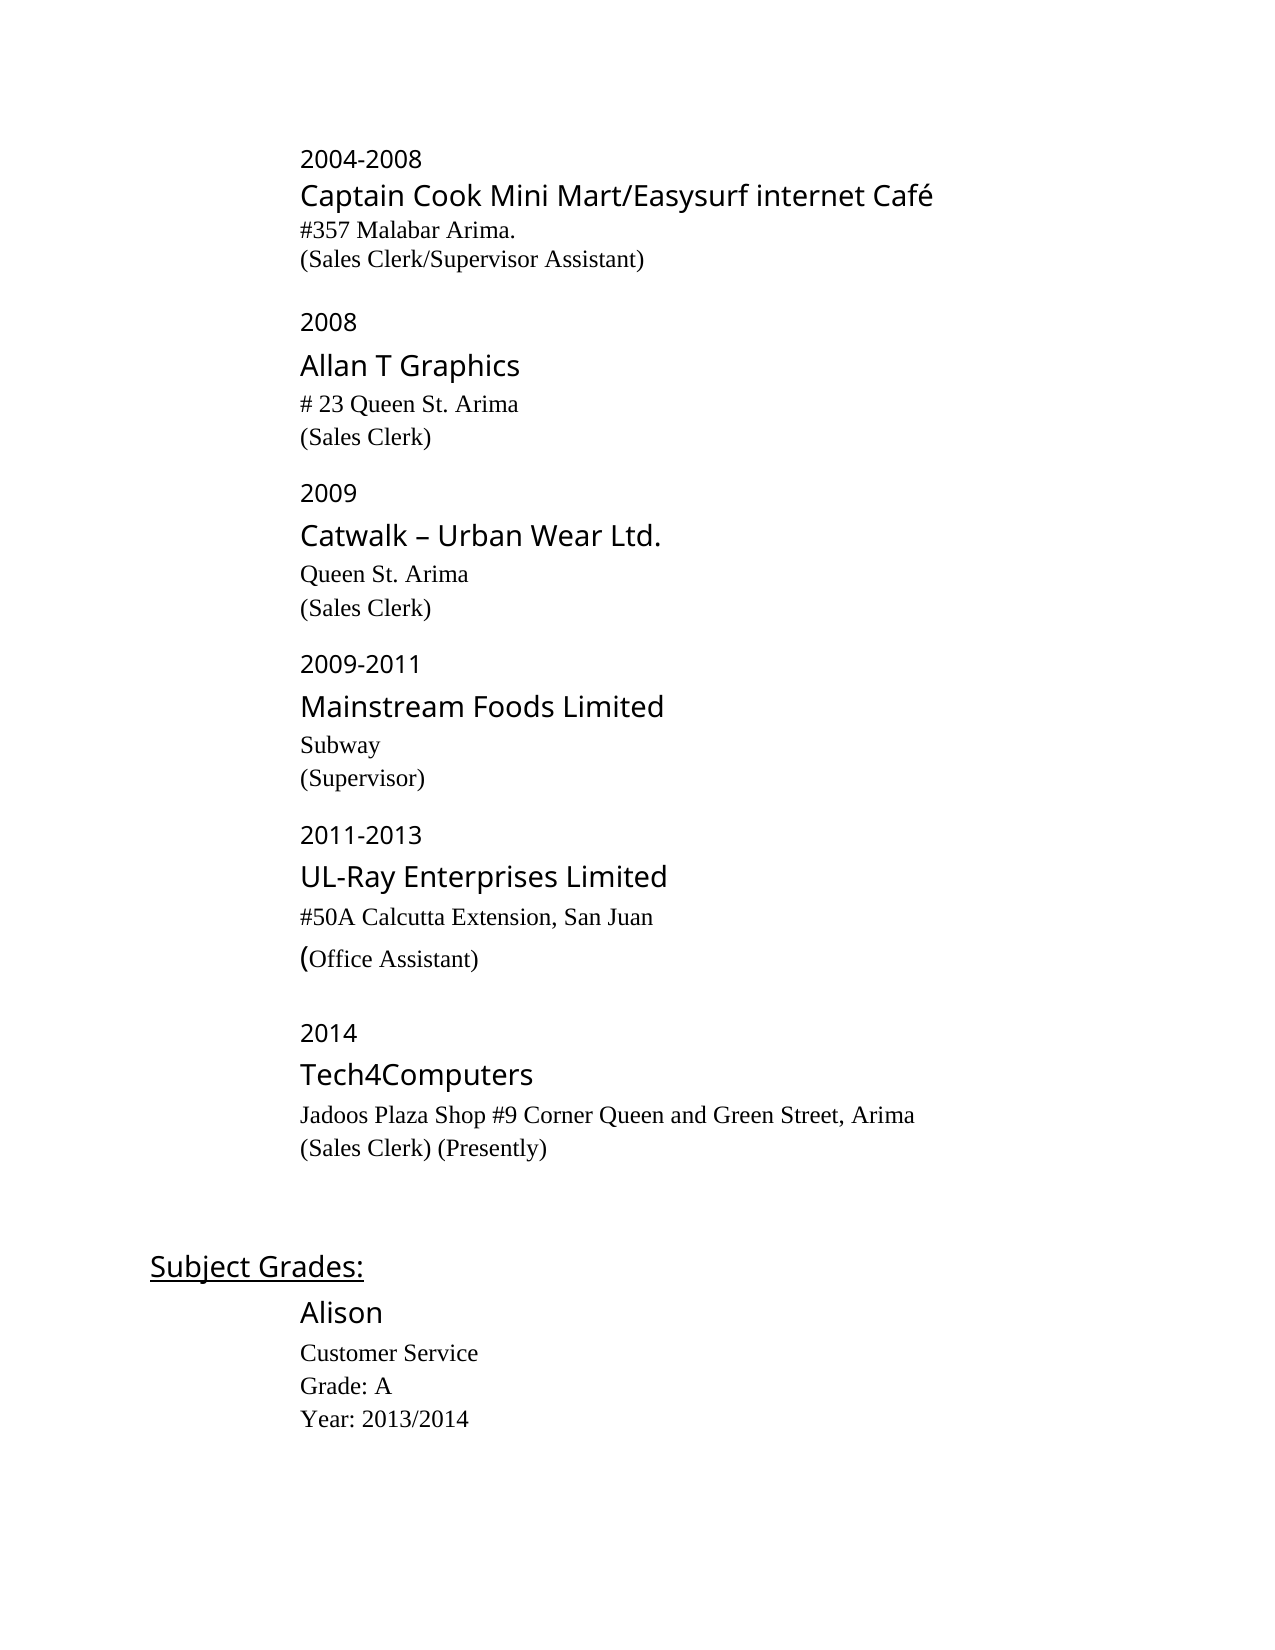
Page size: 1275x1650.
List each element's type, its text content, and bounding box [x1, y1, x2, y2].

text UL-Ray Enterprises Limited [150, 856, 1125, 896]
text #50A Calcutta Extension, San Juan [150, 902, 1125, 931]
text (Supervisor) [150, 763, 1125, 792]
text Captain Cook Mini Mart/Easysurf internet Café #357 Malabar Arima. (Sales Clerk/Supervisor Assistant) [225, 175, 1125, 272]
text (Office Assistant) [225, 937, 1125, 976]
text Year: 2013/2014 [150, 1404, 1125, 1433]
text 2009 Catwalk – Urban Wear Ltd. Queen St. Arima (Sales Clerk) [150, 476, 1125, 621]
text 2008 Allan T Graphics # 23 Queen St. Arima (Sales Clerk) [225, 305, 1125, 451]
text Jadoos Plaza Shop #9 Corner Queen and Green Street, Arima [225, 1100, 1125, 1129]
text 2014 [225, 1015, 1125, 1049]
text Grade: A [150, 1371, 1125, 1399]
text 2011-2013 [150, 817, 1125, 851]
text Subject Grades: [150, 1212, 1125, 1286]
text 2004-2008 [150, 141, 1125, 175]
text 2009-2011 Mainstream Foods Limited Subway [150, 646, 1125, 759]
text (Sales Clerk) (Presently) [225, 1133, 1125, 1162]
text Alison [150, 1292, 1125, 1332]
text Tech4Computers [225, 1054, 1125, 1094]
text Customer Service [150, 1338, 1125, 1367]
